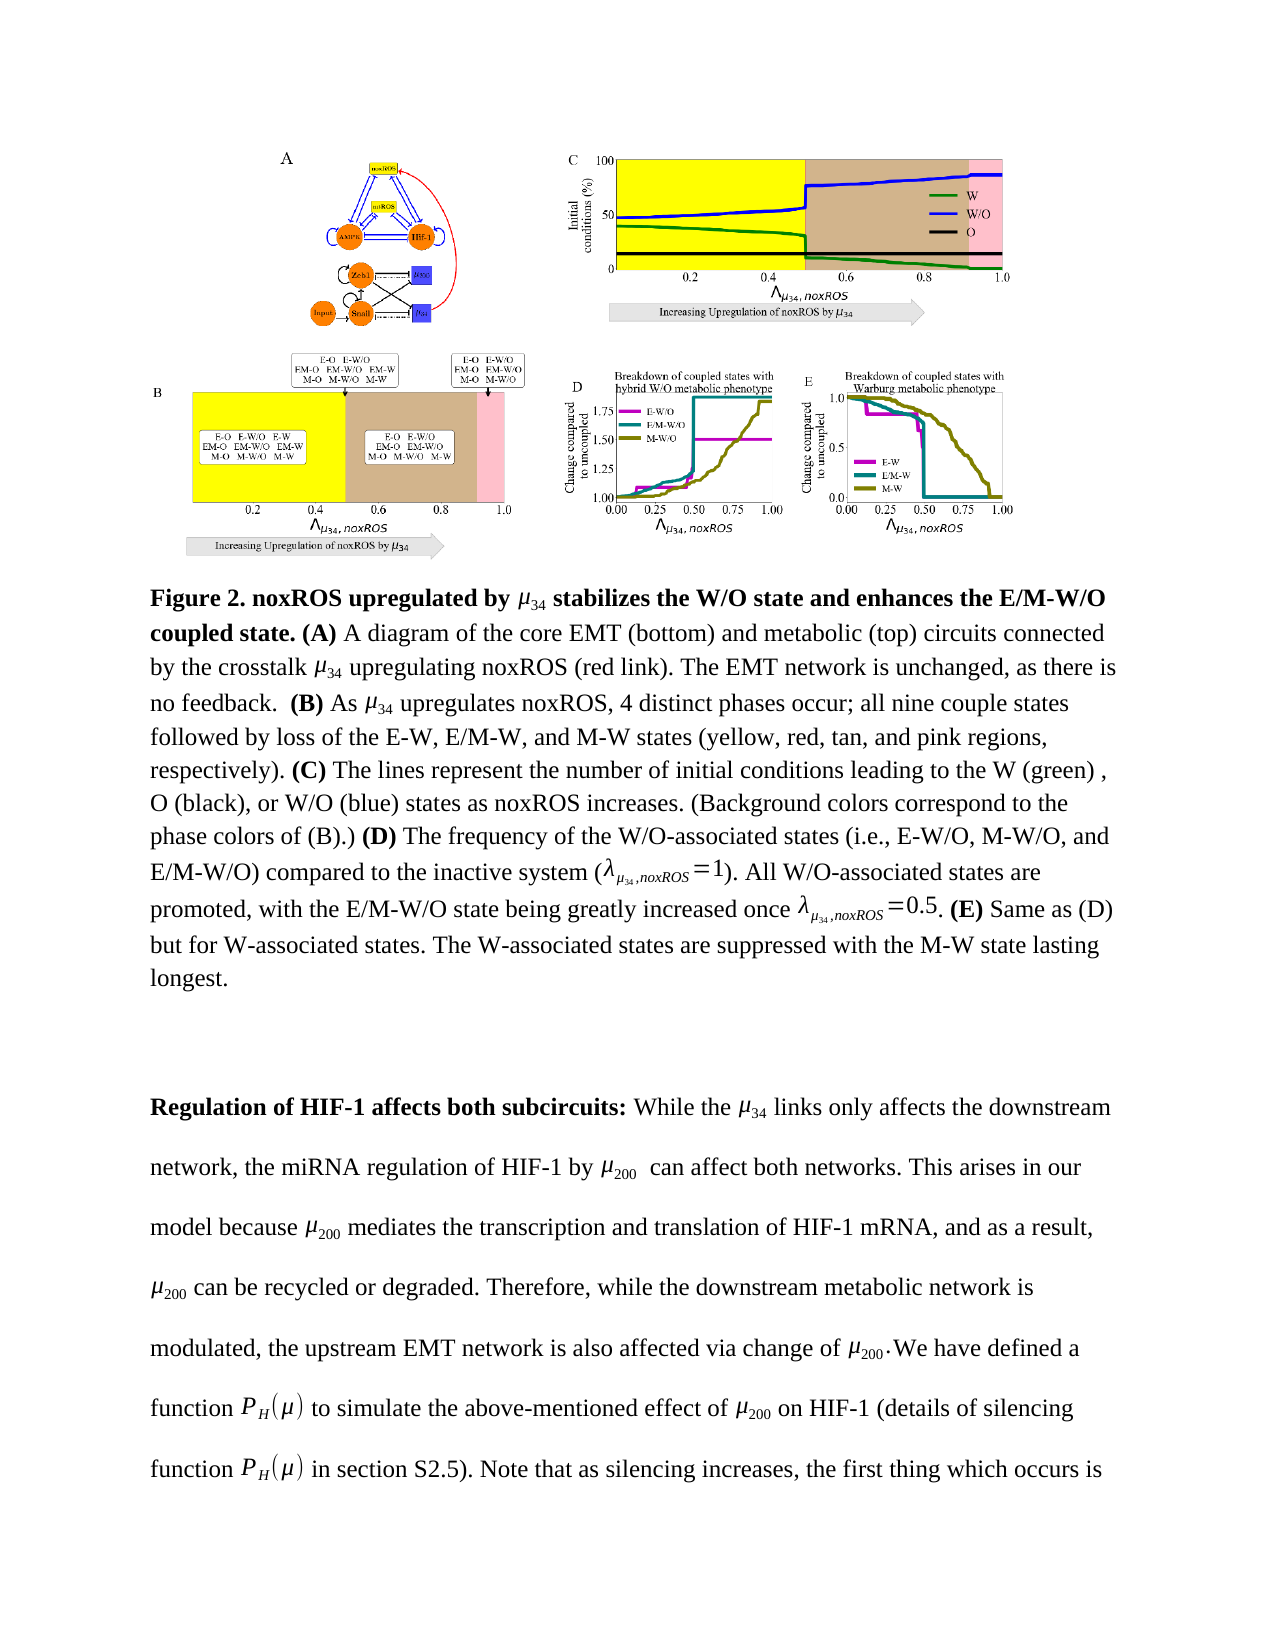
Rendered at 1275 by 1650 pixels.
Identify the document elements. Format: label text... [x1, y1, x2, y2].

text Figure 2. noxROS upregulated by stabilizes the W/O state and enhances the E/M-W/O coupled state. (A) A diagram of the core EMT (bottom) and metabolic (top) circuits connected by the crosstalk upregulating noxROS (red link). The EMT network is unchanged, as there is no feedback. (B) As upregulates noxROS, 4 distinct phases occur; all nine couple states followed by loss of the E-W, E/M-W, and M-W states (yellow, red, tan, and pink regions, respectively). (C) The lines represent the number of initial conditions leading to the W (green) , O (black), or W/O (blue) states as noxROS increases. (Background colors correspond to the phase colors of (B).) (D) The frequency of the W/O-associated states (i.e., E-W/O, M-W/O, and E/M-W/O) compared to the inactive system (). All W/O-associated states are promoted, with the E/M-W/O state being greatly increased once . (E) Same as (D) but for W-associated states. The W-associated states are suppressed with the M-W state lasting longest. [150, 582, 1125, 992]
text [150, 1091, 1125, 1484]
picture [150, 150, 1015, 562]
